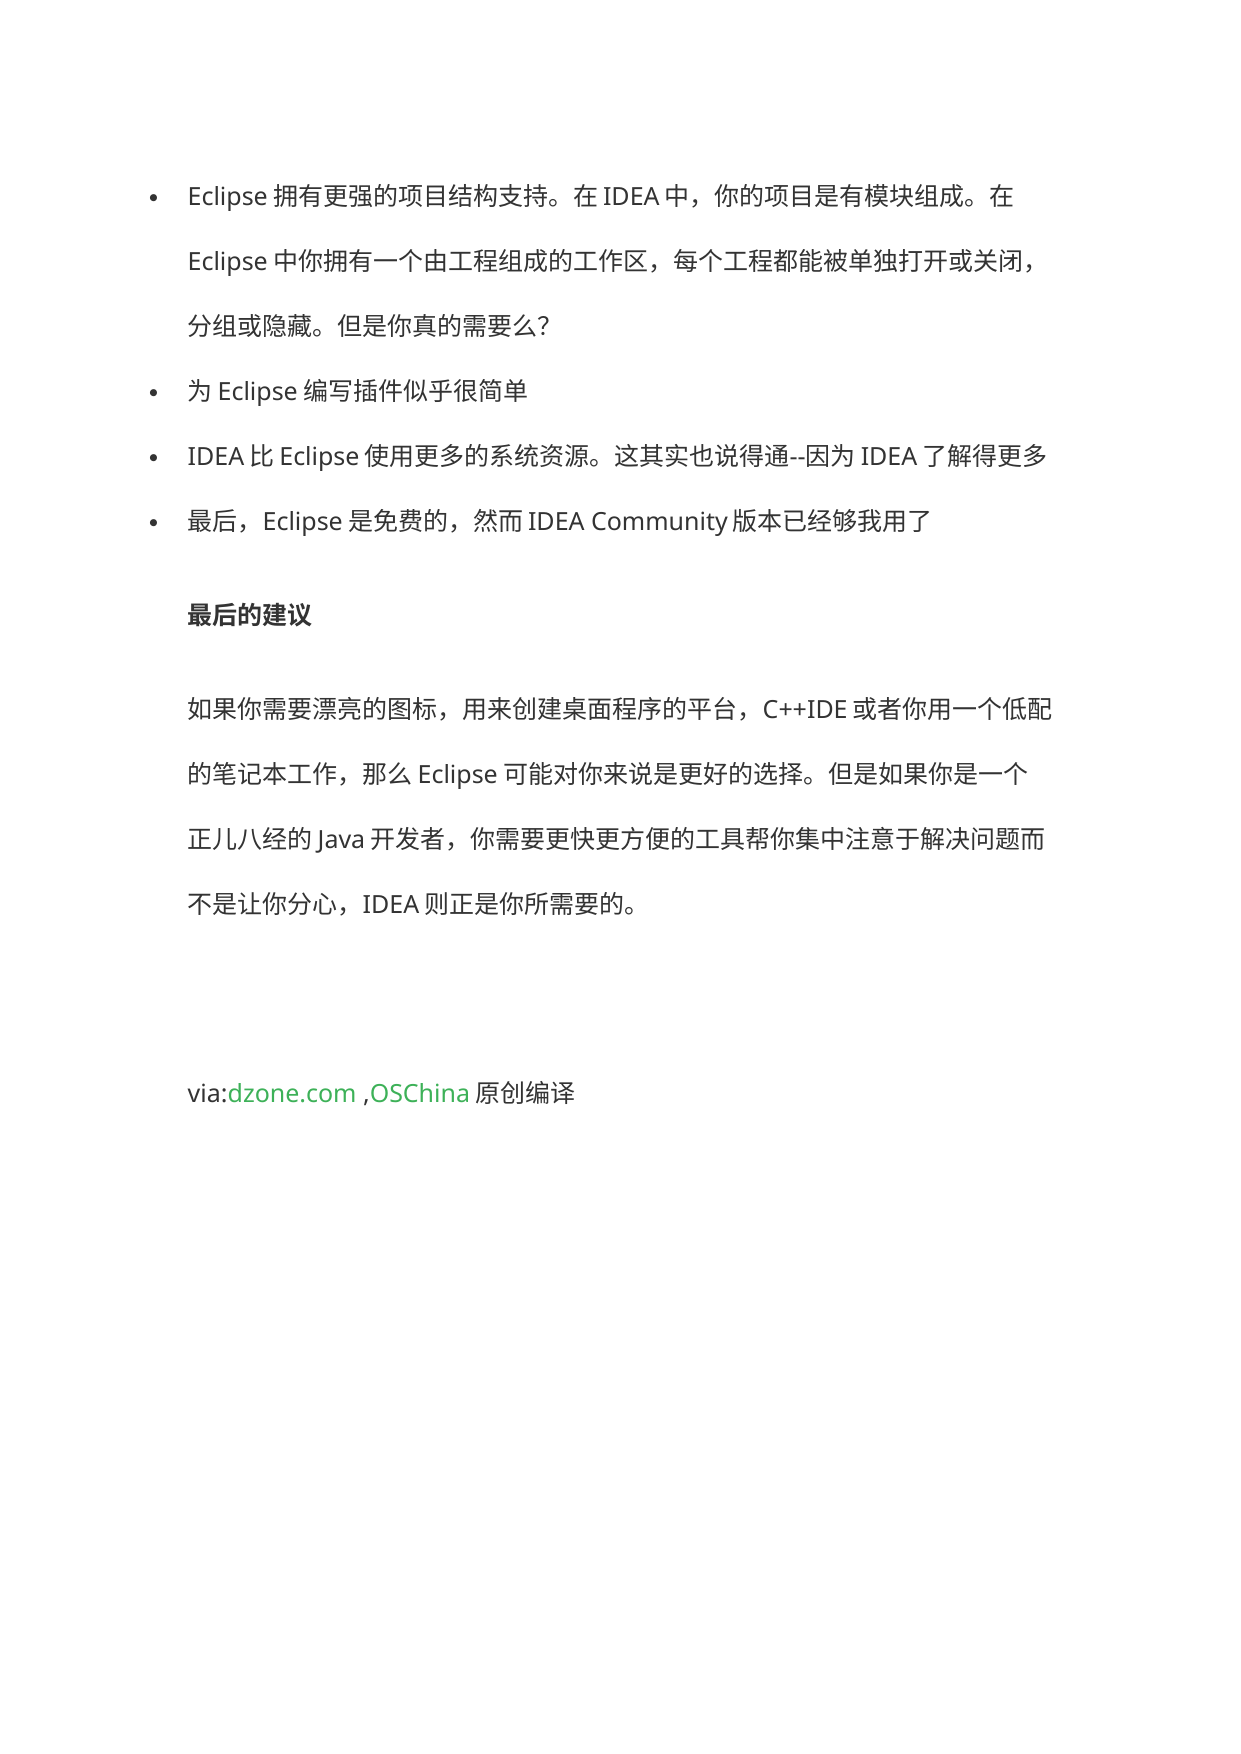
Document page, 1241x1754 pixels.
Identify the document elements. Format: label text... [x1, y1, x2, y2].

list IDEA比Eclipse使用更多的系统资源。这其实也说得通--因为IDEA了解得更多 [150, 422, 1053, 487]
list 最后，Eclipse是免费的，然而IDEA Community版本已经够我用了 [150, 487, 1053, 552]
text 最后的建议 [187, 581, 1053, 646]
text 如果你需要漂亮的图标，用来创建桌面程序的平台，C++IDE或者你用一个低配的笔记本工作，那么Eclipse可能对你来说是更好的选择。但是如果你是一个正儿八经的Java开发者，你需要更快更方便的工具帮你集中注意于解决问题而不是让你分心，IDEA则正是你所需要的。 [187, 675, 1053, 935]
list 为Eclipse编写插件似乎很简单 [150, 357, 1053, 422]
list Eclipse拥有更强的项目结构支持。在IDEA中，你的项目是有模块组成。在Eclipse中你拥有一个由工程组成的工作区，每个工程都能被单独打开或关闭，分组或隐藏。但是你真的需要么？ [150, 162, 1053, 357]
text via:dzone.com ,OSChina原创编译 [187, 1059, 1053, 1124]
